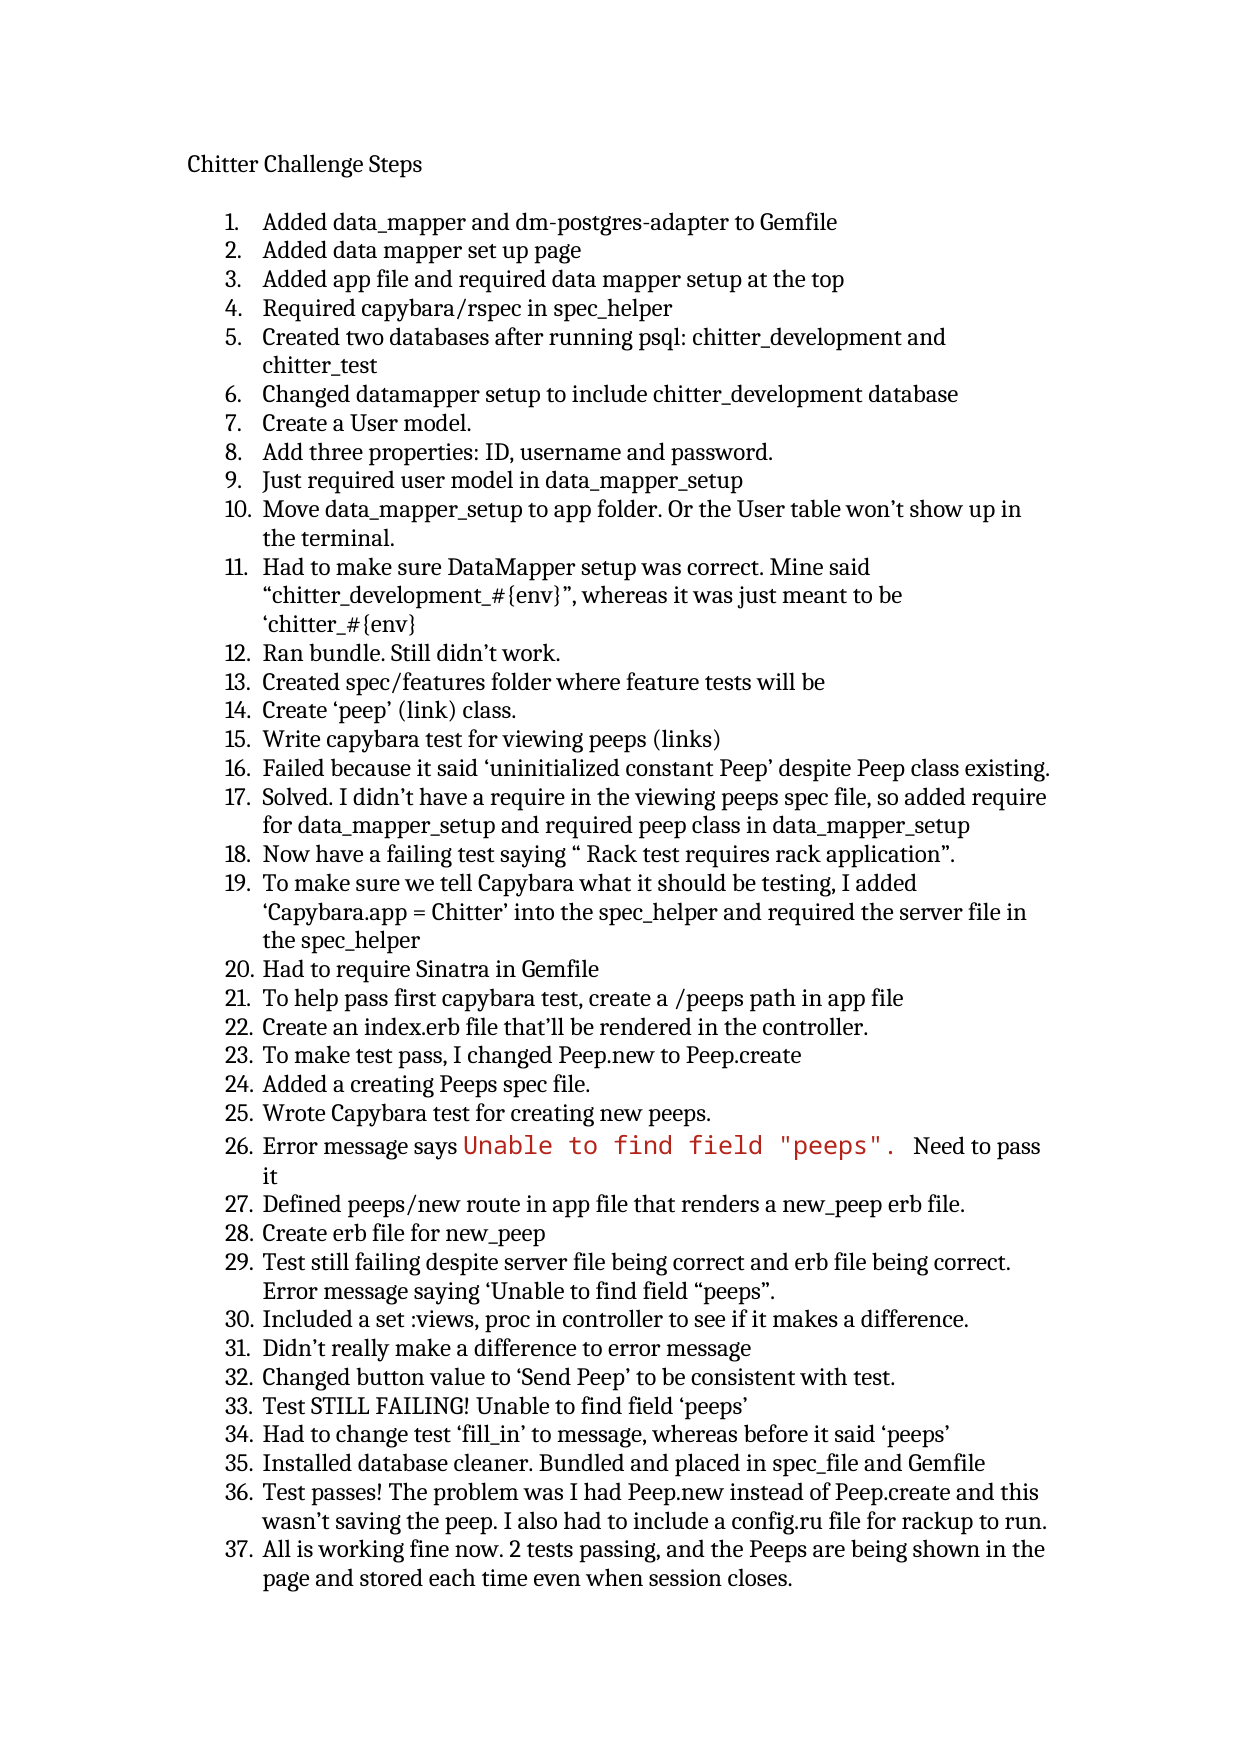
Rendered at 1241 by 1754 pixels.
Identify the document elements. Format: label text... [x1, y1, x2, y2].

list Test STILL FAILING! Unable to find field ‘peeps’ [225, 1392, 1053, 1420]
list Added data_mapper and dm-postgres-adapter to Gemfile [225, 207, 1053, 236]
list Installed database cleaner. Bundled and placed in spec_file and Gemfile [225, 1449, 1053, 1478]
list Had to require Sinatra in Gemfile [225, 955, 1053, 984]
list Now have a failing test saying “ Rack test requires rack application”. [225, 840, 1053, 869]
list Create erb file for new_peep [225, 1219, 1053, 1248]
list Create an index.erb file that’ll be rendered in the controller. [225, 1012, 1053, 1041]
text Chitter Challenge Steps [187, 150, 1053, 179]
list Defined peeps/new route in app file that renders a new_peep erb file. [225, 1190, 1053, 1219]
list Error message says Unable to find field "peeps". Need to pass it [225, 1127, 1053, 1190]
list Didn’t really make a difference to error message [225, 1334, 1053, 1363]
list Had to make sure DataMapper setup was correct. Mine said “chitter_development_#{env}”, whereas it was just meant to be ‘chitter_#{env} [225, 552, 1053, 639]
list Changed button value to ‘Send Peep’ to be consistent with test. [225, 1363, 1053, 1392]
list Create a User model. [225, 409, 1053, 437]
list Added a creating Peeps spec file. [225, 1070, 1053, 1099]
list Write capybara test for viewing peeps (links) [225, 725, 1053, 754]
list Failed because it said ‘uninitialized constant Peep’ despite Peep class existing. [225, 754, 1053, 782]
list To make test pass, I changed Peep.new to Peep.create [225, 1041, 1053, 1070]
list Required capybara/rspec in spec_helper [225, 294, 1053, 322]
list Changed datamapper setup to include chitter_development database [225, 380, 1053, 409]
list Created two databases after running psql: chitter_development and chitter_test [225, 322, 1053, 380]
list Created spec/features folder where feature tests will be [225, 667, 1053, 696]
list Wrote Capybara test for creating new peeps. [225, 1099, 1053, 1127]
list All is working fine now. 2 tests passing, and the Peeps are being shown in the page and stored each time even when session closes. [225, 1535, 1053, 1593]
list Added data mapper set up page [225, 236, 1053, 265]
list Test passes! The problem was I had Peep.new instead of Peep.create and this wasn’t saving the peep. I also had to include a config.ru file for rackup to run. [225, 1478, 1053, 1535]
list Ran bundle. Still didn’t work. [225, 639, 1053, 667]
list Added app file and required data mapper setup at the top [225, 265, 1053, 294]
list Add three properties: ID, username and password. [225, 437, 1053, 466]
list Test still failing despite server file being correct and erb file being correct. Error message saying ‘Unable to find field “peeps”. [225, 1248, 1053, 1305]
list Included a set :views, proc in controller to see if it makes a difference. [225, 1305, 1053, 1334]
list Just required user model in data_mapper_setup [225, 466, 1053, 495]
list Had to change test ‘fill_in’ to message, whereas before it said ‘peeps’ [225, 1420, 1053, 1449]
list Create ‘peep’ (link) class. [225, 696, 1053, 725]
list To help pass first capybara test, create a /peeps path in app file [225, 984, 1053, 1012]
list Solved. I didn’t have a require in the viewing peeps spec file, so added require for data_mapper_setup and required peep class in data_mapper_setup [225, 782, 1053, 840]
list To make sure we tell Capybara what it should be testing, I added ‘Capybara.app = Chitter’ into the spec_helper and required the server file in the spec_helper [225, 869, 1053, 955]
list Move data_mapper_setup to app folder. Or the User table won’t show up in the terminal. [225, 495, 1053, 552]
